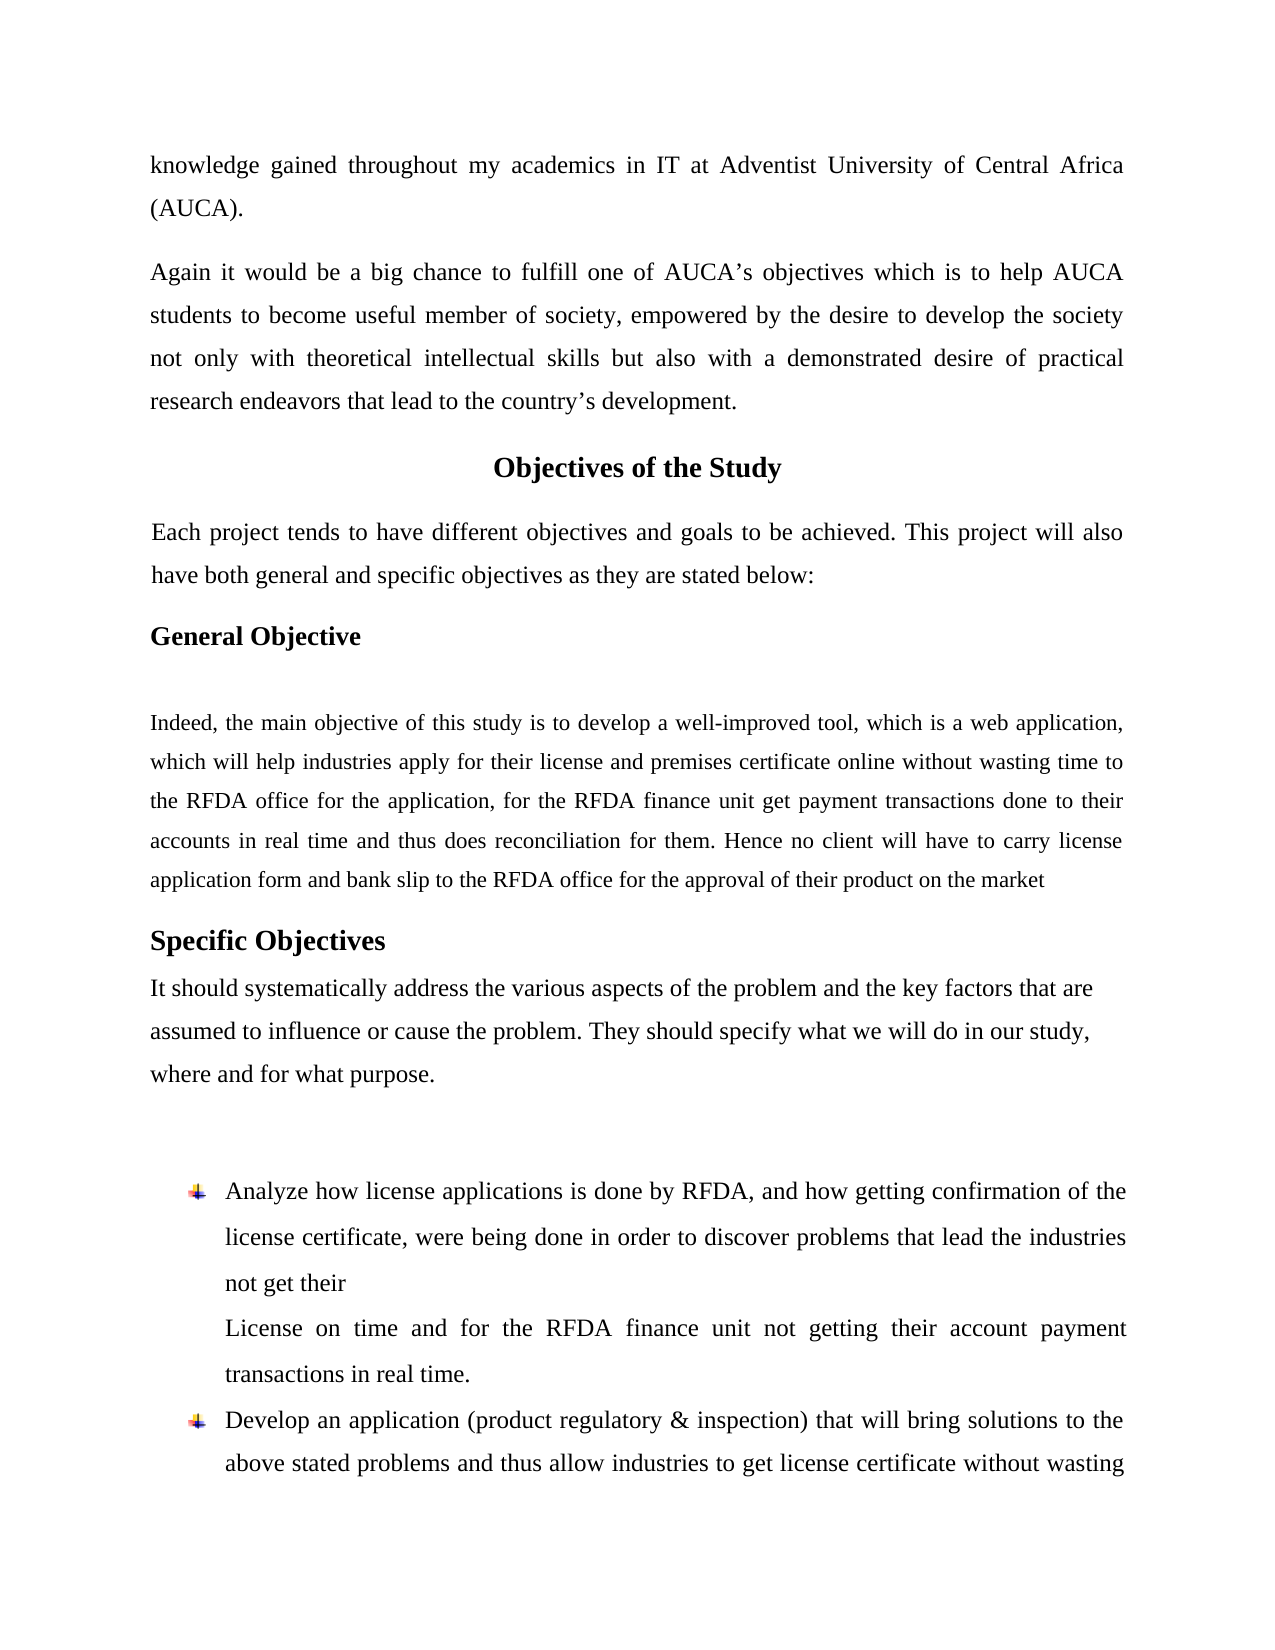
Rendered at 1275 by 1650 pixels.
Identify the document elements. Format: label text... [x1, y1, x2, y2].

list License on time and for the RFDA finance unit not getting their account payment transactions in real time. [225, 1313, 1128, 1388]
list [187, 1405, 1125, 1477]
subtitle Specific Objectives [150, 923, 1125, 956]
text Again it would be a big chance to fulfill one of AUCA’s objectives which is to help AUCA students to become useful member of society, empowered by the desire to develop the society not only with theoretical intellectual skills but also with a demonstrated desire of practical research endeavors that lead to the country’s development. [150, 257, 1125, 415]
text Indeed, the main objective of this study is to develop a well-improved tool, which is a web application, which will help industries apply for their license and premises certificate online without wasting time to the RFDA office for the application, for the RFDA finance unit get payment transactions done to their accounts in real time and thus does reconciliation for them. Hence no client will have to carry license application form and bank slip to the RFDA office for the approval of their product on the market [150, 708, 1125, 893]
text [150, 150, 1125, 222]
picture [188, 1182, 206, 1200]
list Analyze how license applications is done by RFDA, and how getting confirmation of the license certificate, were being done in order to discover problems that lead the industries not get their [187, 1176, 1128, 1296]
subtitle Objectives of the Study [150, 450, 1125, 484]
picture [188, 1412, 206, 1429]
text It should systematically address the various aspects of the problem and the key factors that are assumed to influence or cause the problem. They should specify what we will do in our study, where and for what purpose. [150, 973, 1125, 1088]
subtitle General Objective [150, 620, 1125, 651]
text Each project tends to have different objectives and goals to be achieved. This project will also have both general and specific objectives as they are stated below: [151, 517, 1125, 589]
